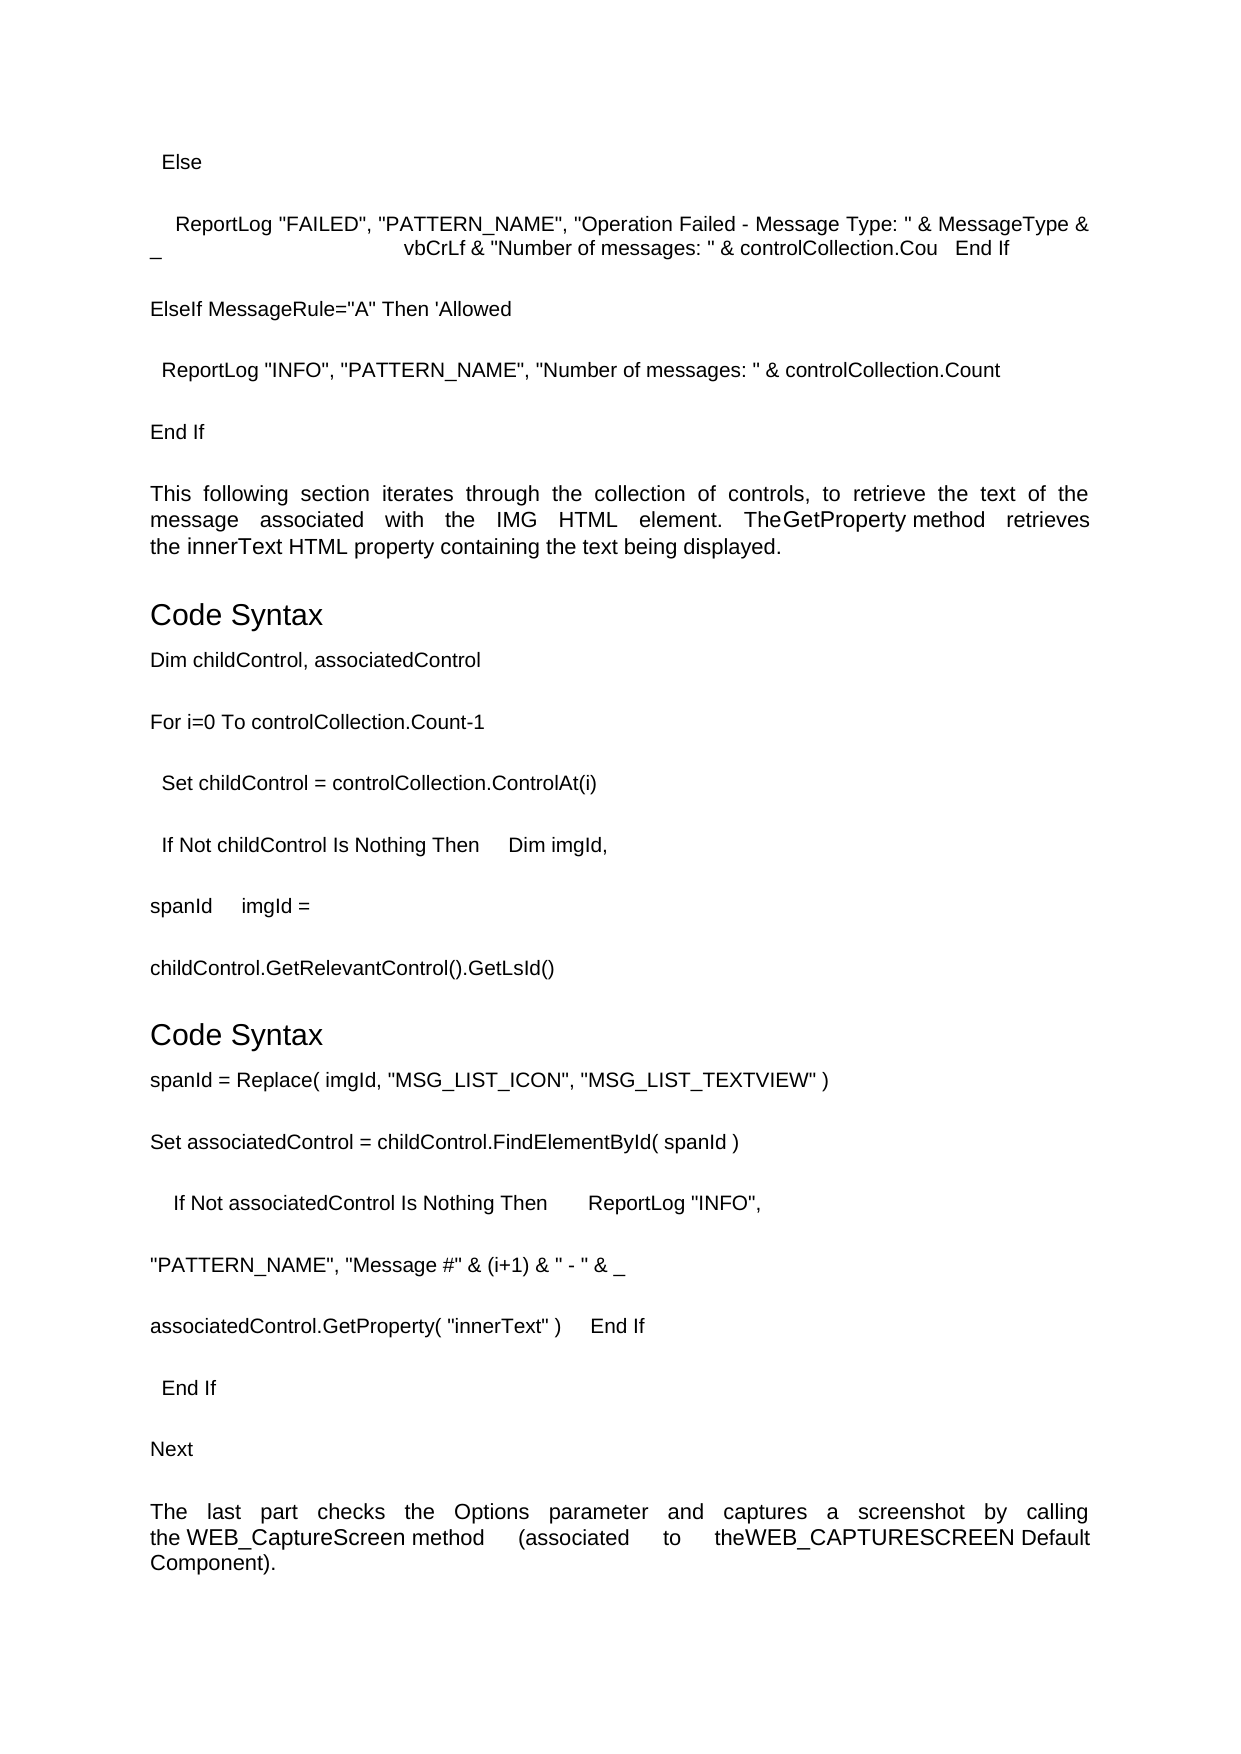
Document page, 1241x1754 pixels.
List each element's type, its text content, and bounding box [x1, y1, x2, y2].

text spanId = Replace( imgId, "MSG_LIST_ICON", "MSG_LIST_TEXTVIEW" ) [150, 1068, 1090, 1092]
text Set childControl = controlCollection.ControlAt(i) [150, 771, 1090, 795]
text ElseIf MessageRule="A" Then 'Allowed [150, 297, 1090, 321]
text associatedControl.GetProperty( "innerText" ) End If [150, 1314, 1090, 1338]
text ReportLog "FAILED", "PATTERN_NAME", "Operation Failed - Message Type: " & MessageType & _ vbCrLf & "Number of messages: " & controlCollection.Cou End If [150, 211, 1090, 259]
text "PATTERN_NAME", "Message #" & (i+1) & " - " & _ [150, 1253, 1090, 1277]
text Else [150, 150, 1090, 174]
text Next [150, 1437, 1090, 1461]
text End If [150, 420, 1090, 444]
text Code Syntax [150, 1017, 1090, 1052]
text Dim childControl, associatedControl [150, 648, 1090, 672]
text For i=0 To controlCollection.Count-1 [150, 709, 1090, 733]
text End If [150, 1376, 1090, 1399]
text Code Syntax [150, 597, 1090, 631]
text The last part checks the Options parameter and captures a screenshot by calling the WEB_CaptureScreen method (associated to theWEB_CAPTURESCREEN Default Component). [150, 1498, 1090, 1575]
text If Not associatedControl Is Nothing Then ReportLog "INFO", [150, 1191, 1090, 1215]
text ReportLog "INFO", "PATTERN_NAME", "Number of messages: " & controlCollection.Count [150, 358, 1090, 382]
text If Not childControl Is Nothing Then Dim imgId, [150, 832, 1090, 856]
text This following section iterates through the collection of controls, to retrieve the text of the message associated with the IMG HTML element. TheGetProperty method retrieves the innerText HTML property containing the text being displayed. [150, 481, 1090, 559]
text Set associatedControl = childControl.FindElementById( spanId ) [150, 1130, 1090, 1154]
text spanId imgId = [150, 894, 1090, 918]
text childControl.GetRelevantControl().GetLsId() [150, 955, 1090, 979]
